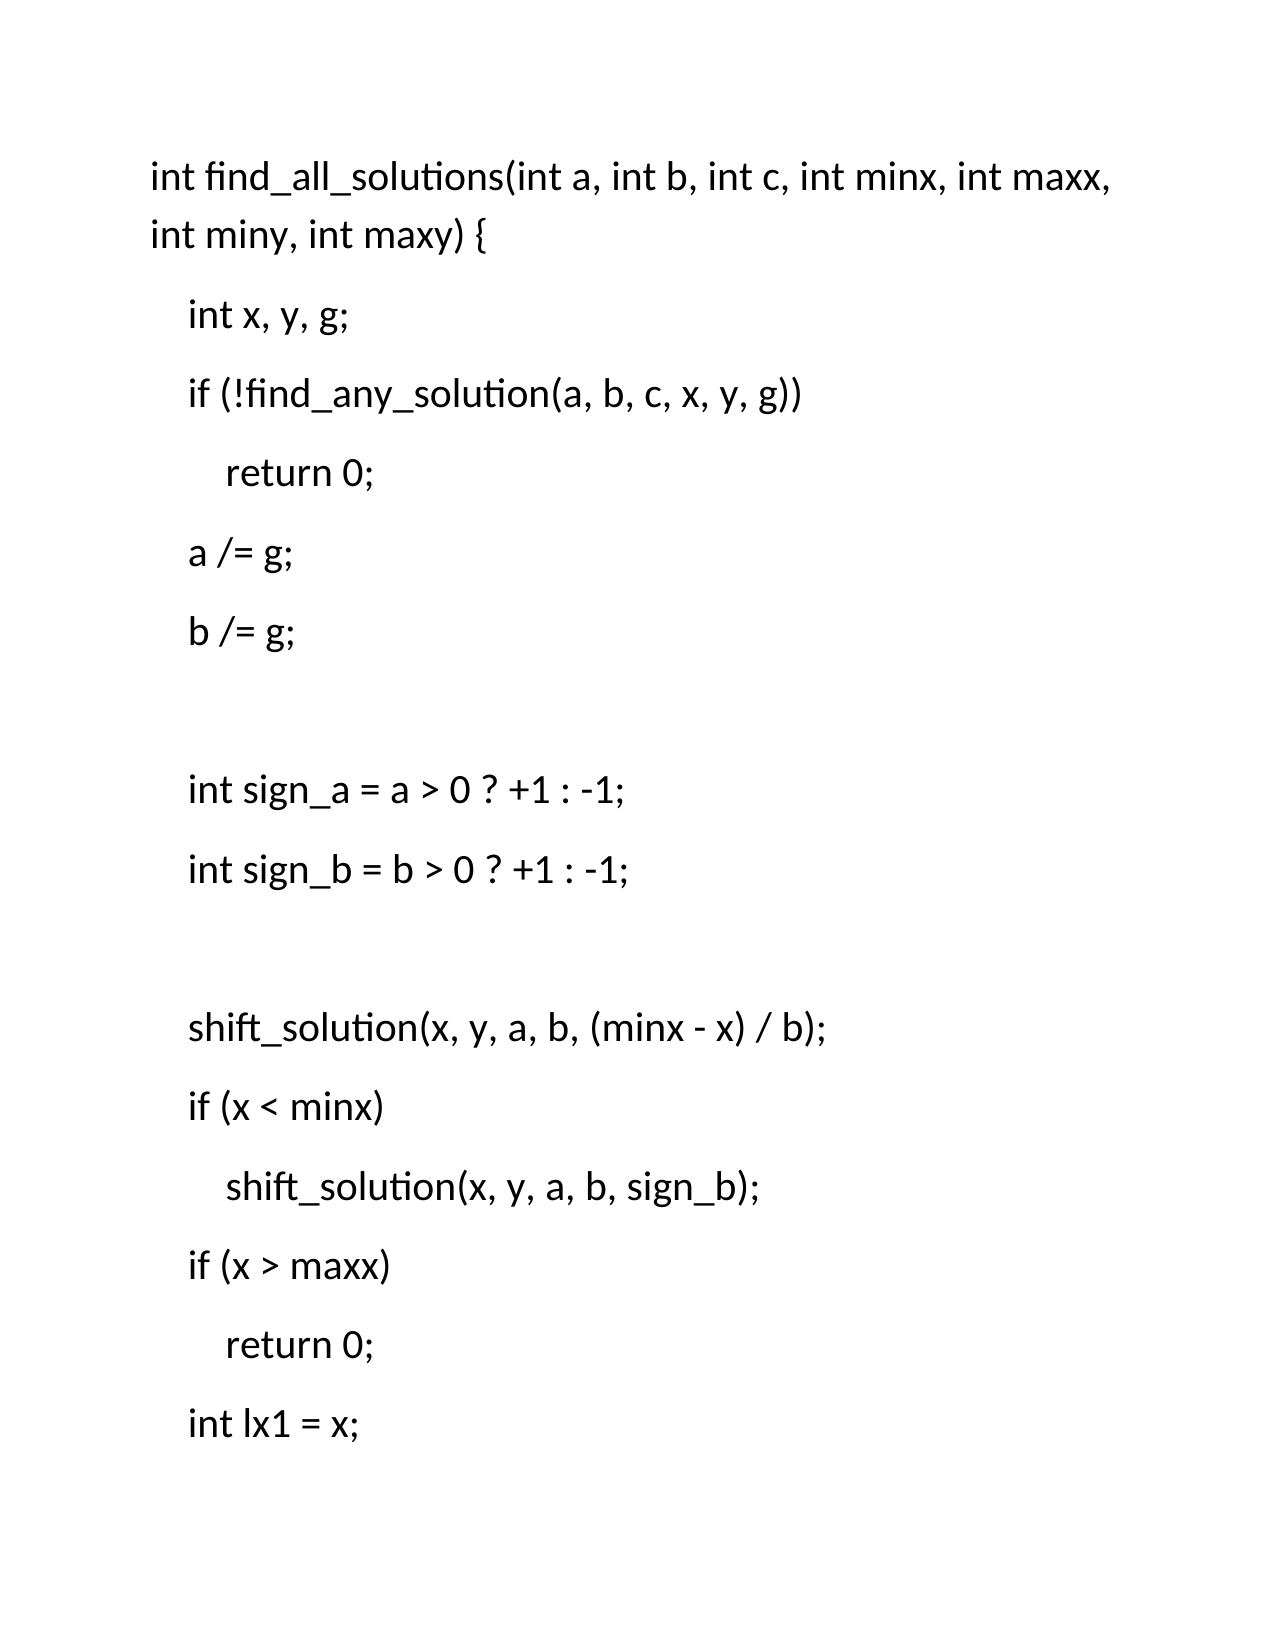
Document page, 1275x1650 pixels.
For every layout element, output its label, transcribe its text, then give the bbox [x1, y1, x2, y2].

text int sign_a = a > 0 ? +1 : -1; [150, 763, 1125, 814]
text return 0; [150, 1318, 1125, 1369]
text if (!find_any_solution(a, b, c, x, y, g)) [150, 367, 1125, 418]
text int lx1 = x; [150, 1397, 1125, 1448]
text if (x < minx) [150, 1080, 1125, 1131]
text return 0; [150, 446, 1125, 497]
text int x, y, g; [150, 288, 1125, 338]
text b /= g; [150, 605, 1125, 656]
text a /= g; [150, 526, 1125, 576]
text shift_solution(x, y, a, b, sign_b); [150, 1160, 1125, 1211]
text shift_solution(x, y, a, b, (minx - x) / b); [150, 1001, 1125, 1052]
text int find_all_solutions(int a, int b, int c, int minx, int maxx, int miny, int maxy) { [150, 150, 1125, 259]
text int sign_b = b > 0 ? +1 : -1; [150, 843, 1125, 893]
text if (x > maxx) [150, 1239, 1125, 1290]
